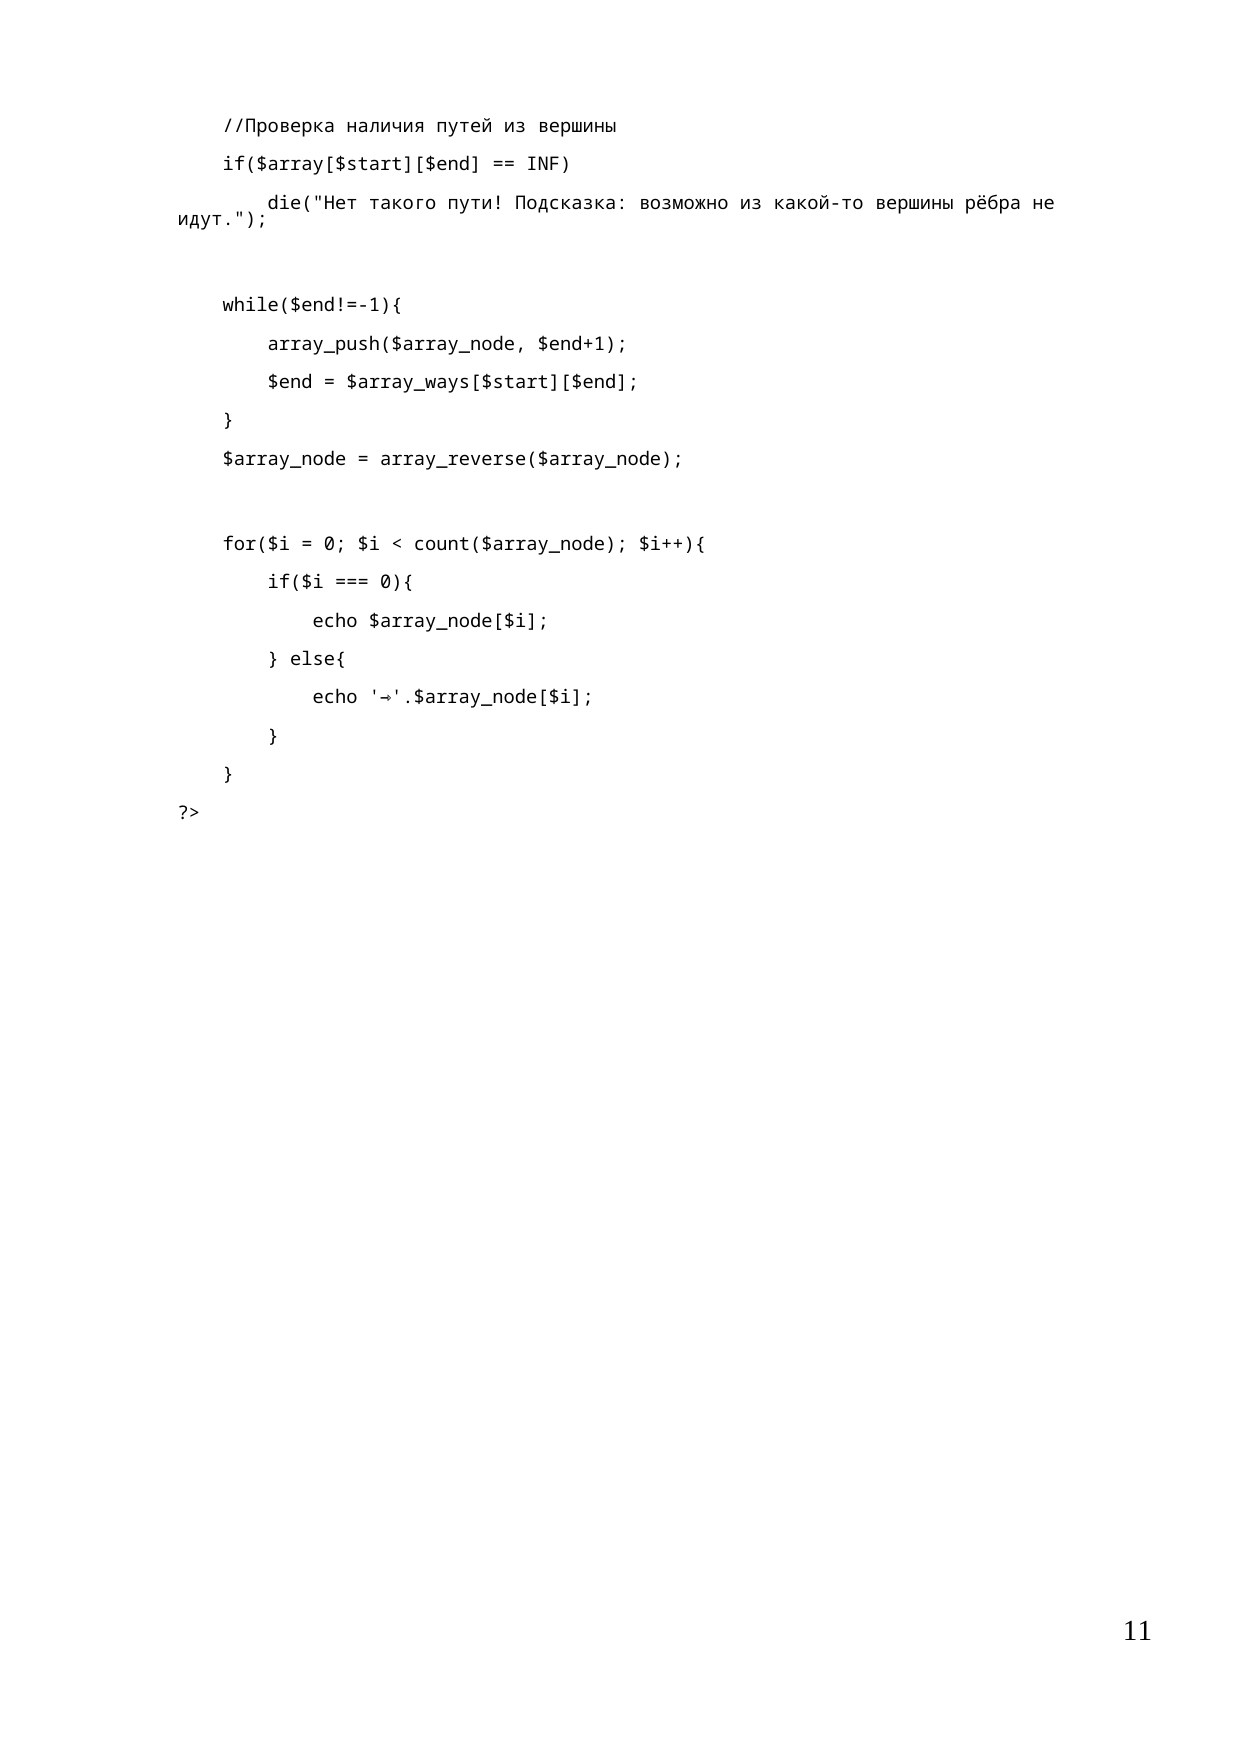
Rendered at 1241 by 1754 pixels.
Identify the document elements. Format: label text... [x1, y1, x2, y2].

text $array_node = array_reverse($array_node); [177, 451, 1152, 469]
text echo $array_node[$i]; [177, 613, 1152, 631]
text array_push($array_node, $end+1); [177, 336, 1152, 353]
text } [177, 767, 1152, 784]
text if($i === 0){ [177, 574, 1152, 592]
text } [177, 413, 1152, 430]
text for($i = 0; $i < count($array_node); $i++){ [177, 536, 1152, 554]
text //Проверка наличия путей из вершины [177, 118, 1152, 136]
text } else{ [177, 651, 1152, 669]
text while($end!=-1){ [177, 297, 1152, 315]
text } [177, 728, 1152, 746]
text echo '⇾'.$array_node[$i]; [177, 690, 1152, 707]
text if($array[$start][$end] == INF) [177, 157, 1152, 174]
text die("Нет такого пути! Подсказка: возможно из какой-то вершины рёбра не идут."); [177, 195, 1152, 230]
text ?> [177, 805, 1152, 823]
text $end = $array_ways[$start][$end]; [177, 374, 1152, 392]
